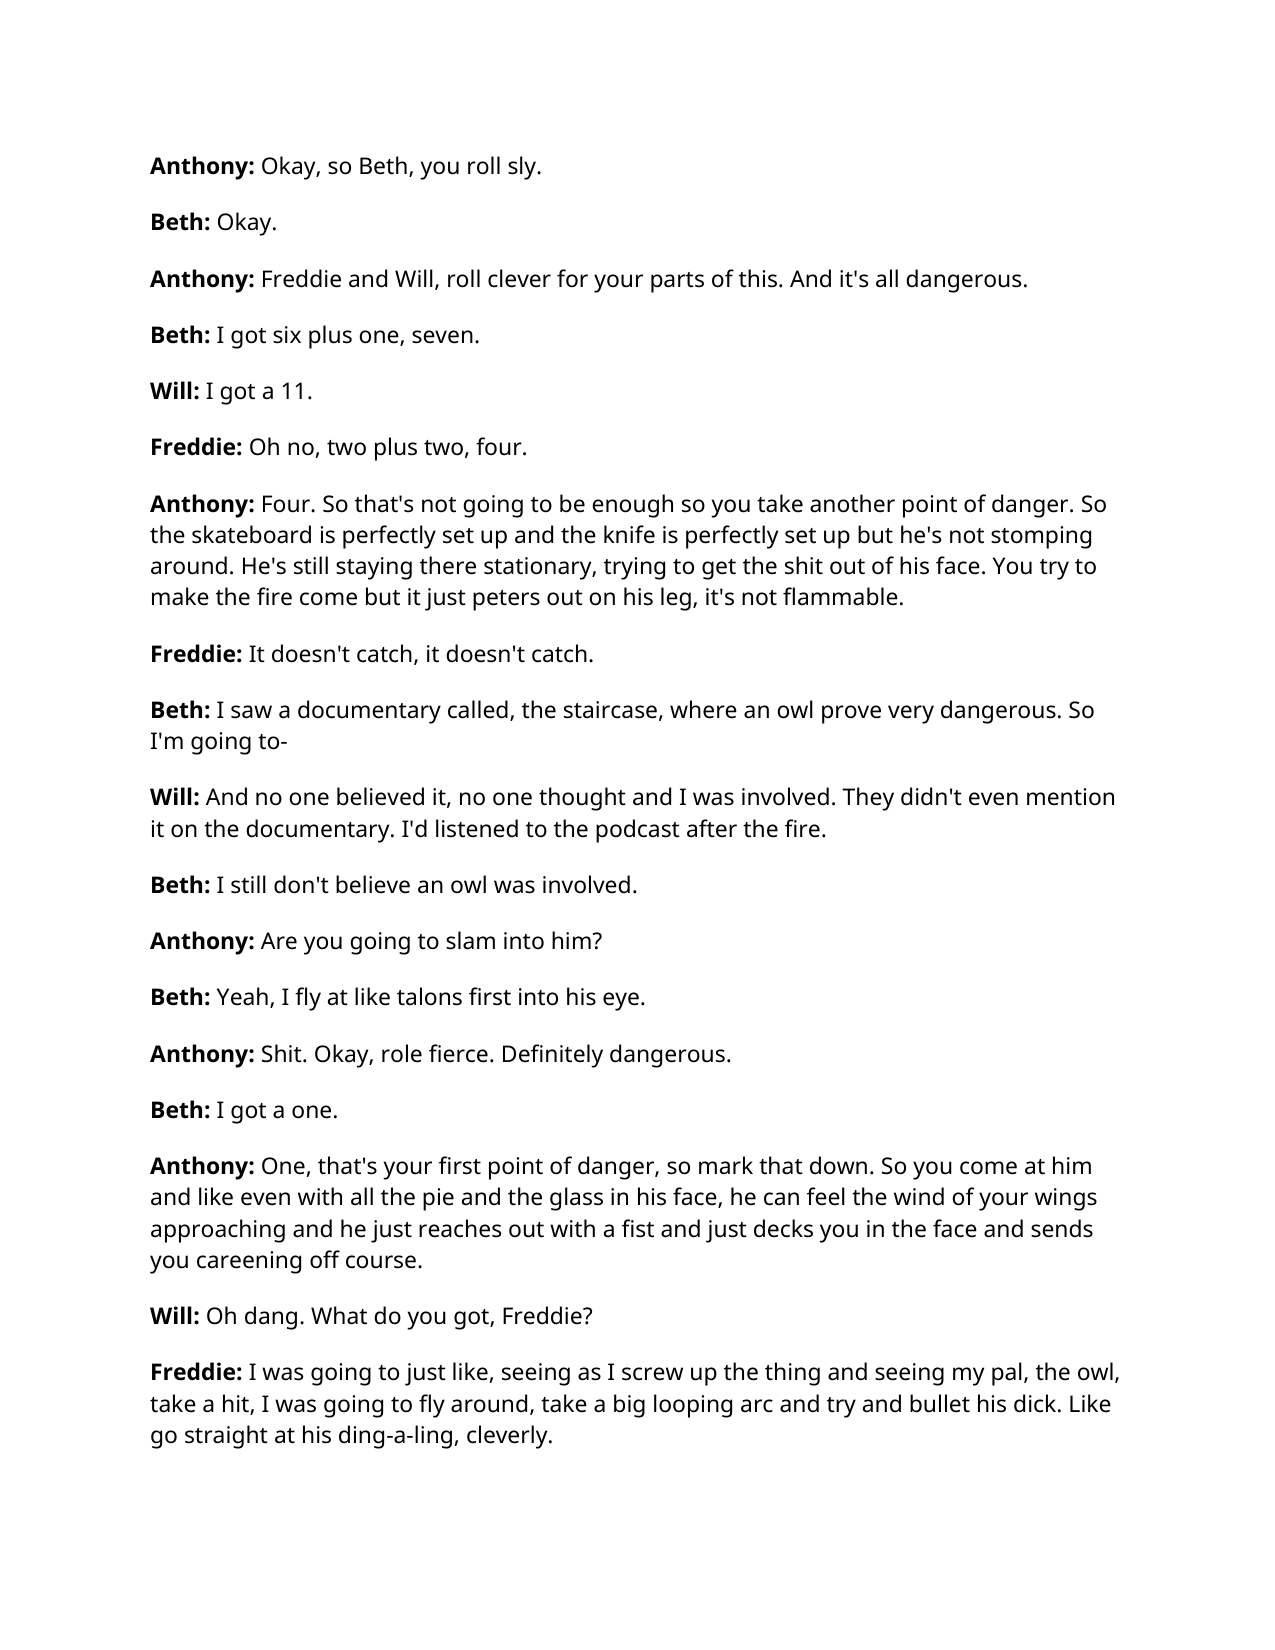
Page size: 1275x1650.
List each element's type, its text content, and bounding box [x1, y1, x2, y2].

text Anthony: Okay, so Beth, you roll sly. [150, 150, 1125, 181]
text Beth: Yeah, I fly at like talons first into his eye. [150, 981, 1125, 1012]
text Beth: I still don't believe an owl was involved. [150, 869, 1125, 900]
text Will: Oh dang. What do you got, Freddie? [150, 1300, 1125, 1331]
text Beth: I got six plus one, seven. [150, 319, 1125, 350]
text Anthony: One, that's your first point of danger, so mark that down. So you come at him and like even with all the pie and the glass in his face, he can feel the wind of your wings approaching and he just reaches out with a fist and just decks you in the face and sends you careening off course. [150, 1150, 1125, 1275]
text Will: And no one believed it, no one thought and I was involved. They didn't even mention it on the documentary. I'd listened to the podcast after the fire. [150, 781, 1125, 844]
text Anthony: Freddie and Will, roll clever for your parts of this. And it's all dangerous. [150, 262, 1125, 294]
text Anthony: Shit. Okay, role fierce. Definitely dangerous. [150, 1037, 1125, 1069]
text Freddie: It doesn't catch, it doesn't catch. [150, 637, 1125, 669]
text Anthony: Four. So that's not going to be enough so you take another point of danger. So the skateboard is perfectly set up and the knife is perfectly set up but he's not stomping around. He's still staying there stationary, trying to get the shit out of his face. You try to make the fire come but it just peters out on his leg, it's not flammable. [150, 487, 1125, 612]
text Freddie: Oh no, two plus two, four. [150, 431, 1125, 462]
text Will: I got a 11. [150, 375, 1125, 406]
text Anthony: Are you going to slam into him? [150, 925, 1125, 956]
text Freddie: I was going to just like, seeing as I screw up the thing and seeing my pal, the owl, take a hit, I was going to fly around, take a big looping arc and try and bullet his dick. Like go straight at his ding-a-ling, cleverly. [150, 1356, 1125, 1450]
text Beth: I got a one. [150, 1094, 1125, 1125]
text Beth: Okay. [150, 206, 1125, 237]
text Beth: I saw a documentary called, the staircase, where an owl prove very dangerous. So I'm going to- [150, 694, 1125, 756]
